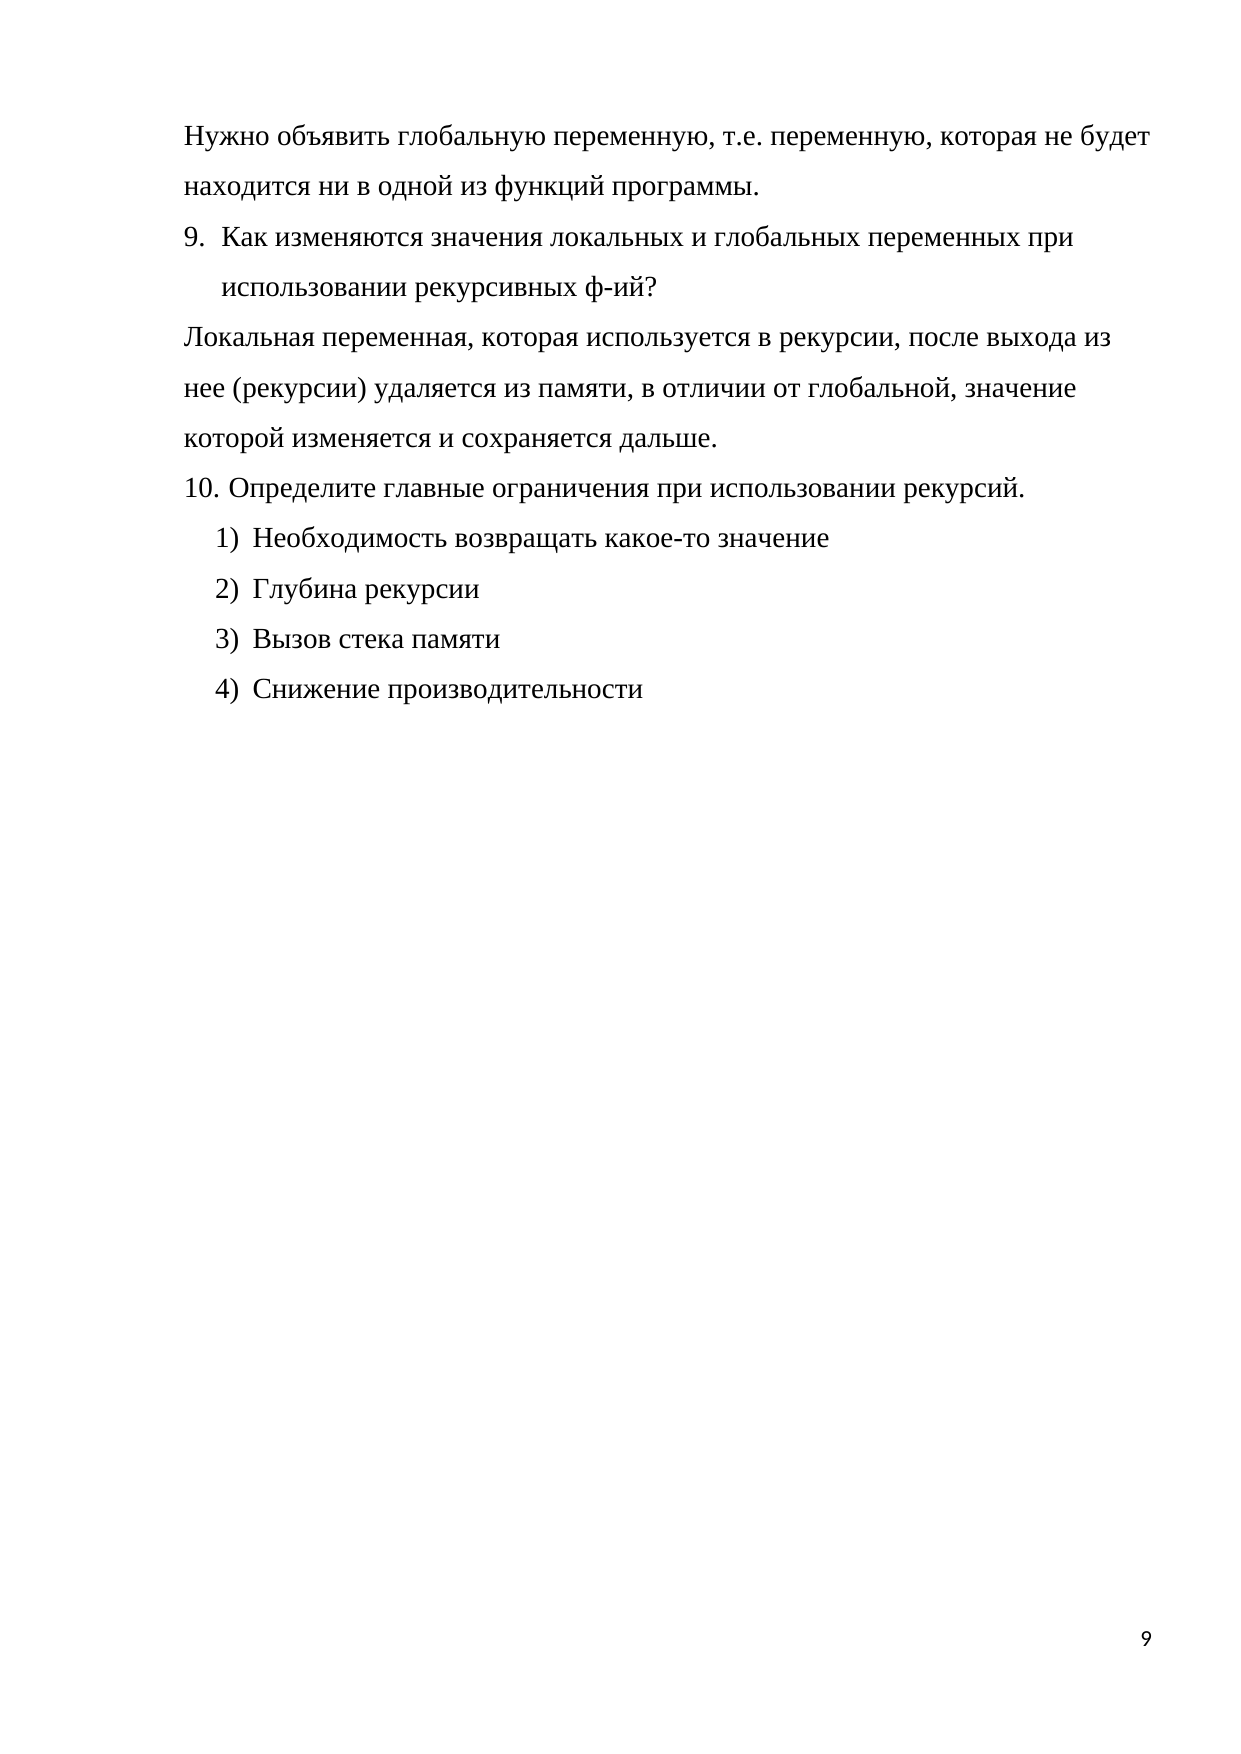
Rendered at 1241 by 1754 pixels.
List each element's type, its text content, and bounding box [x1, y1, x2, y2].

list Глубина рекурсии [215, 571, 1152, 604]
list Определите главные ограничения при использовании рекурсий. [183, 470, 1152, 504]
list Как изменяются значения локальных и глобальных переменных при использовании рекурсивных ф-ий? [183, 219, 1152, 303]
list Необходимость возвращать какое-то значение [215, 521, 1152, 554]
list Вызов стека памяти [215, 621, 1152, 655]
text Нужно объявить глобальную переменную, т.е. переменную, которая не будет находится ни в одной из функций программы. [183, 118, 1152, 202]
list Снижение производительности [215, 672, 1152, 705]
text Локальная переменная, которая используется в рекурсии, после выхода из нее (рекурсии) удаляется из памяти, в отличии от глобальной, значение которой изменяется и сохраняется дальше. [183, 319, 1152, 453]
